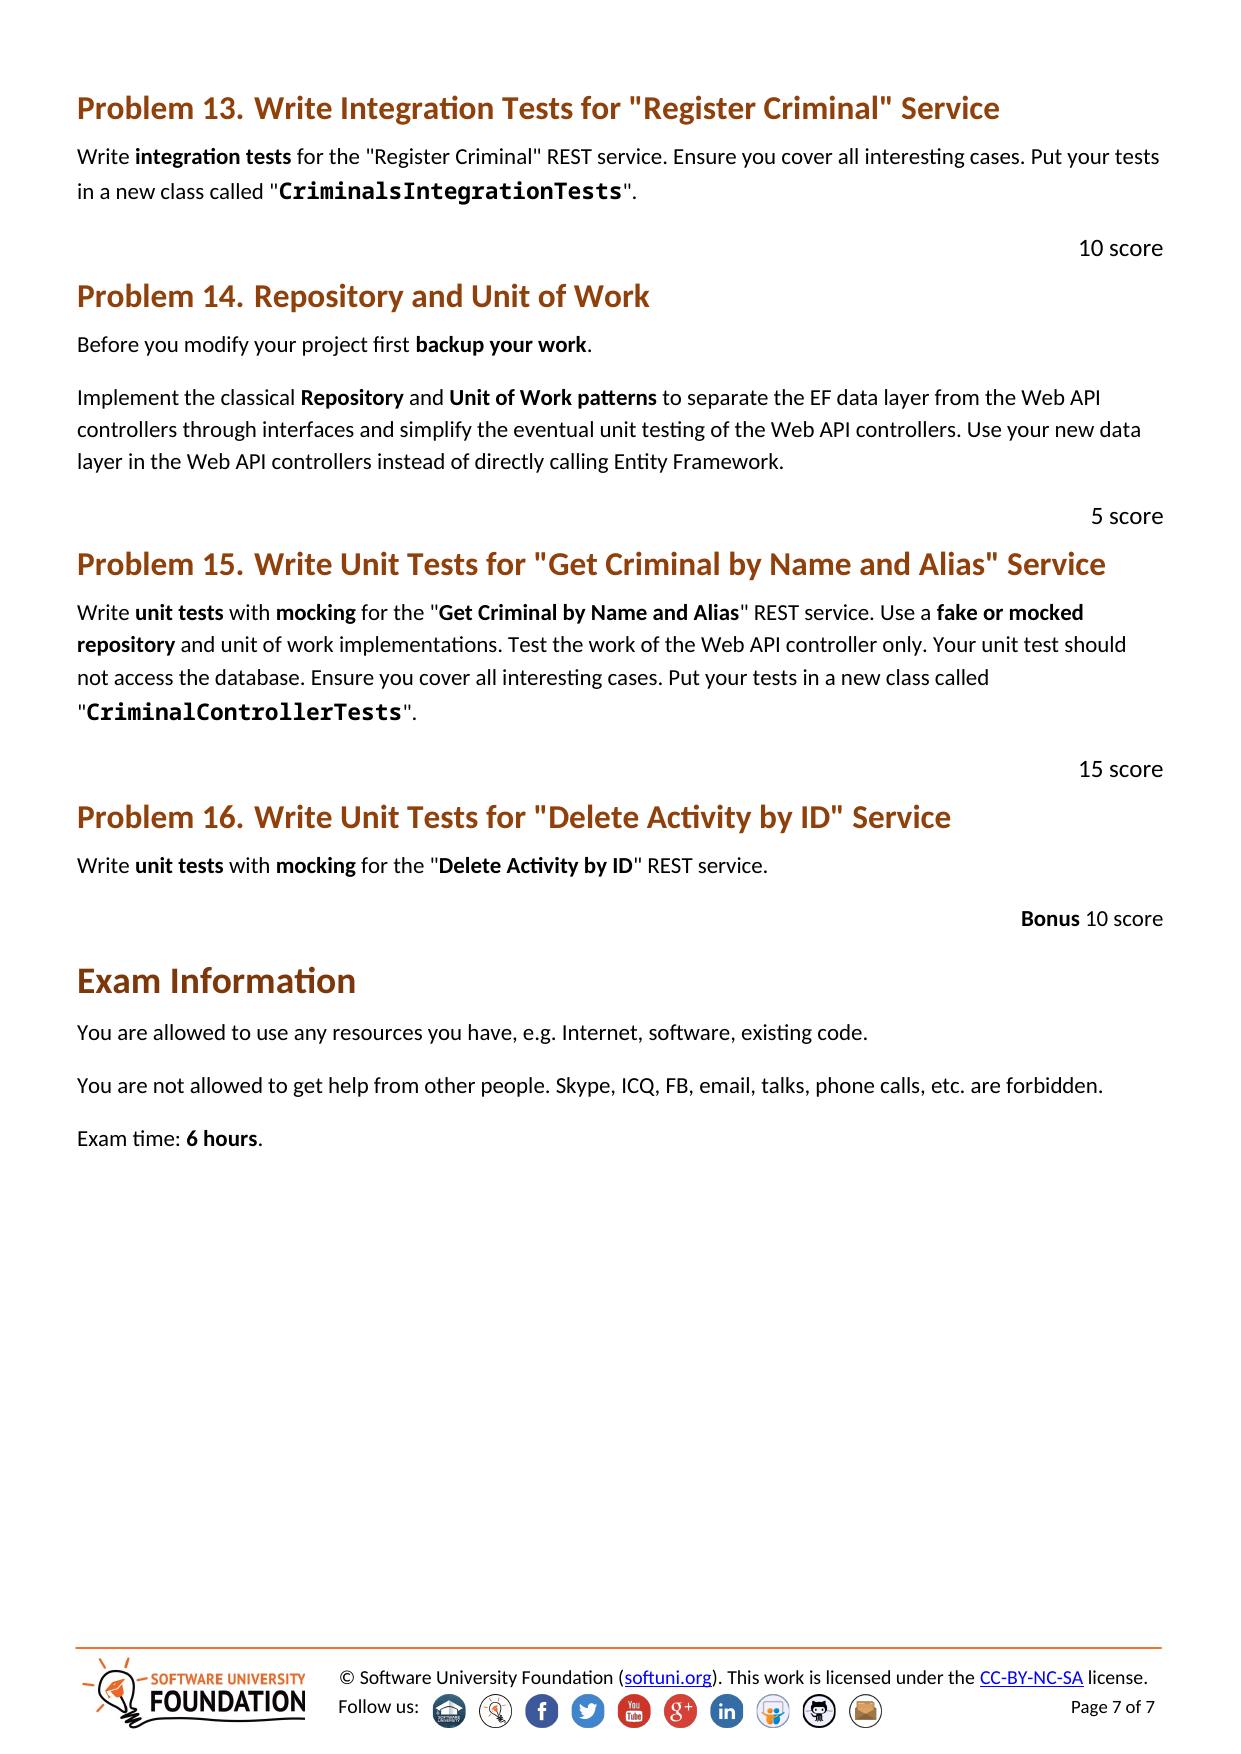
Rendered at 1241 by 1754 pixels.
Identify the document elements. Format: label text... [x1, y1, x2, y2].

text 10 score [77, 232, 1163, 262]
text 15 score [77, 753, 1163, 783]
picture [710, 1694, 744, 1728]
subtitle Exam Information [77, 957, 1163, 1003]
text You are not allowed to get help from other people. Skype, ICQ, FB, email, talks, phone calls, etc. are forbidden. [77, 1071, 1163, 1099]
picture [479, 1694, 512, 1728]
text Write unit tests with mocking for the "Delete Activity by ID" REST service. [77, 851, 1163, 879]
picture [849, 1694, 882, 1728]
text Before you modify your project first backup your work. [77, 330, 1163, 358]
picture [432, 1694, 466, 1728]
text You are allowed to use any resources you have, e.g. Internet, software, existing code. [77, 1018, 1163, 1046]
picture [81, 1656, 305, 1729]
text Implement the classical Repository and Unit of Work patterns to separate the EF data layer from the Web API controllers through interfaces and simplify the eventual unit testing of the Web API controllers. Use your new data layer in the Web API controllers instead of directly calling Entity Framework. [77, 383, 1163, 475]
text Bonus 10 score [77, 904, 1163, 932]
picture [571, 1694, 605, 1728]
text Write unit tests with mocking for the "Get Criminal by Name and Alias" REST service. Use a fake or mocked repository and unit of work implementations. Test the work of the Web API controller only. Your unit test should not access the database. Ensure you cover all interesting cases. Put your tests in a new class called "CriminalControllerTests". [77, 598, 1163, 727]
subtitle Write Integration Tests for "Register Criminal" Service [77, 87, 1163, 128]
text Write integration tests for the "Register Criminal" REST service. Ensure you cover all interesting cases. Put your tests in a new class called "CriminalsIntegrationTests". [77, 142, 1163, 206]
picture [756, 1694, 790, 1728]
picture [802, 1694, 836, 1728]
picture [617, 1694, 651, 1728]
subtitle Write Unit Tests for "Delete Activity by ID" Service [77, 796, 1163, 836]
text Exam time: 6 hours. [77, 1124, 1163, 1152]
text 5 score [77, 500, 1163, 531]
picture [525, 1694, 559, 1728]
picture [664, 1694, 697, 1728]
subtitle Write Unit Tests for "Get Criminal by Name and Alias" Service [77, 543, 1163, 584]
subtitle Repository and Unit of Work [77, 275, 1163, 315]
